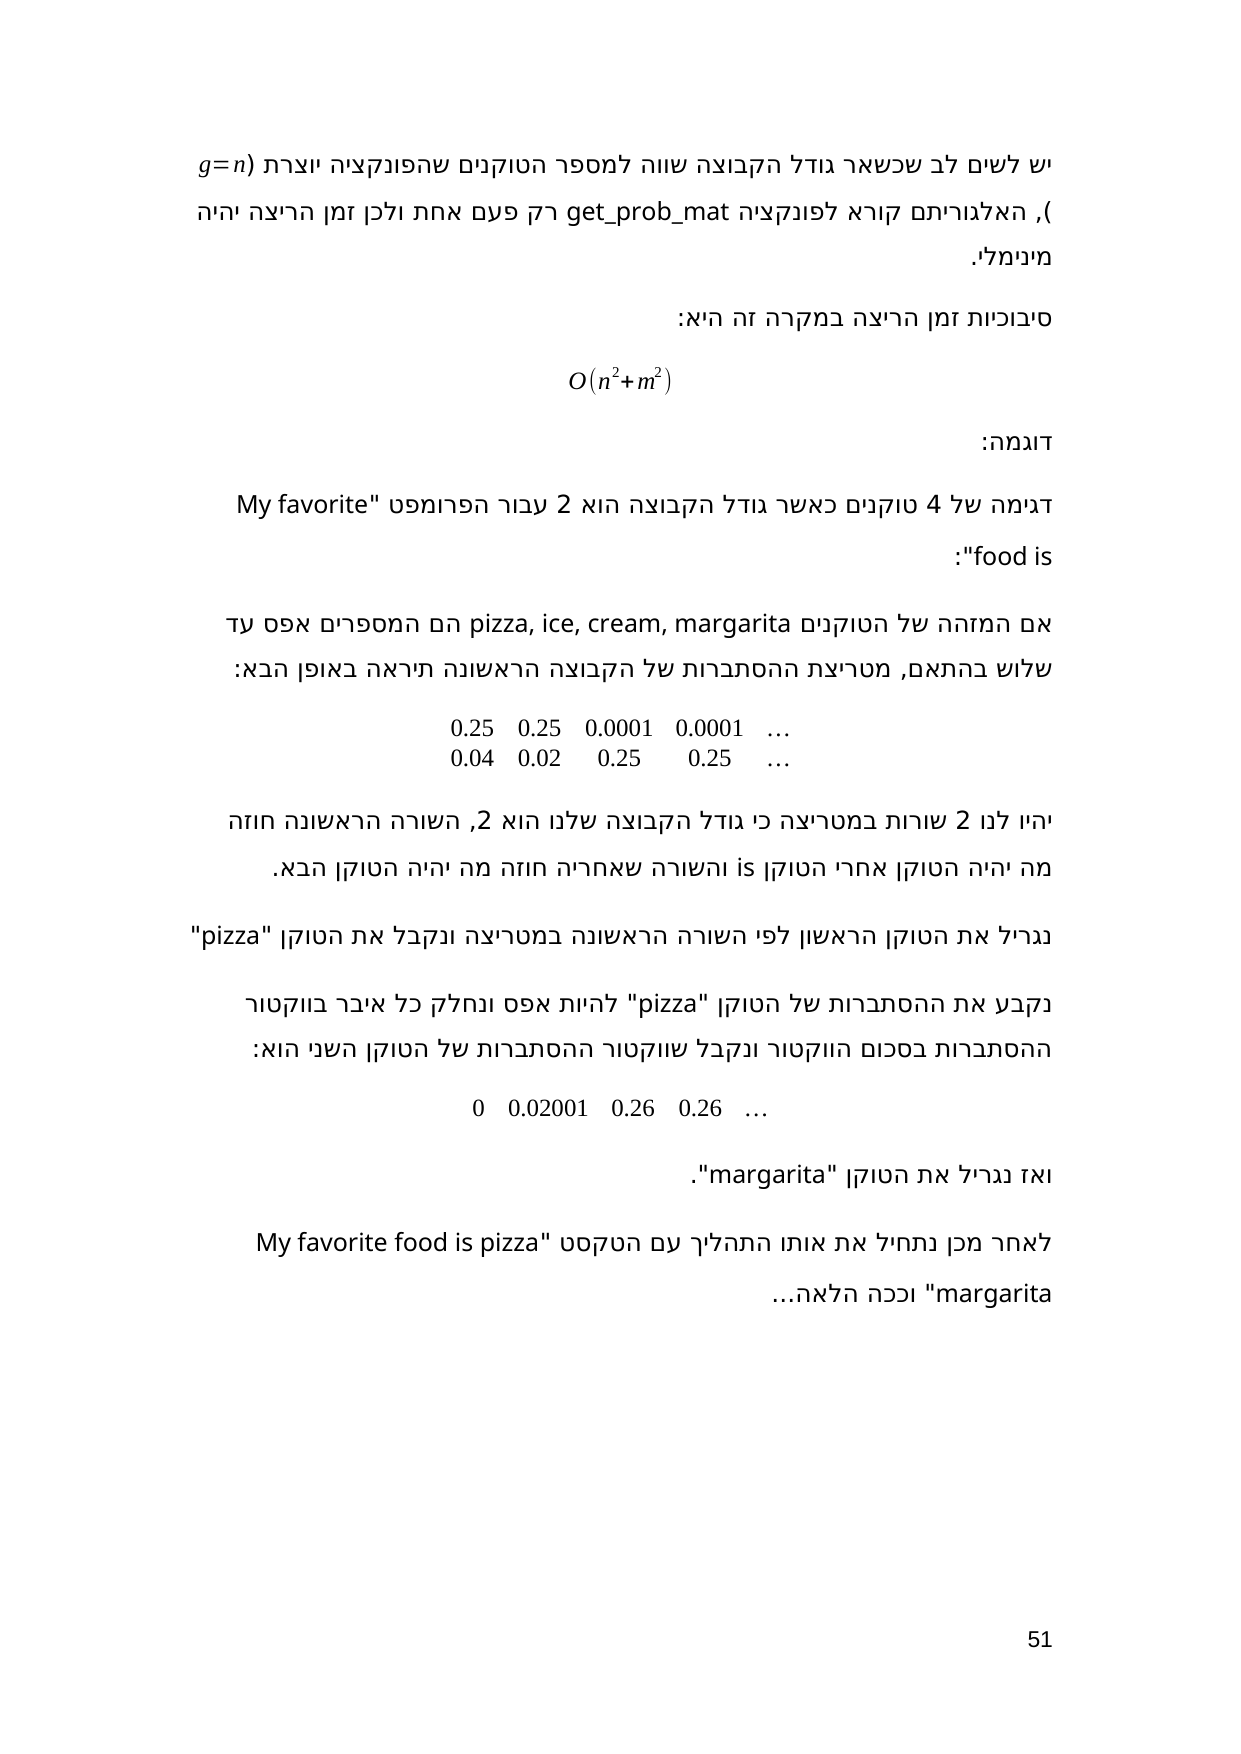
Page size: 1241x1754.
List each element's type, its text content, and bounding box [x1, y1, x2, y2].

text אם המזהה של הטוקנים pizza, ice, cream, margarita הם המספרים אפס עד שלוש בהתאם, מטריצת ההסתברות של הקבוצה הראשונה תיראה באופן הבא: [187, 606, 1053, 684]
text יהיו לנו 2 שורות במטריצה כי גודל הקבוצה שלנו הוא 2, השורה הראשונה חוזה מה יהיה הטוקן אחרי הטוקן is והשורה שאחריה חוזה מה יהיה הטוקן הבא. [187, 806, 1053, 884]
text נגריל את הטוקן הראשון לפי השורה הראשונה במטריצה ונקבל את הטוקן "pizza" [187, 917, 1053, 952]
text ואז נגריל את הטוקן "margarita". [187, 1157, 1053, 1191]
text נקבע את ההסתברות של הטוקן "pizza" להיות אפס ונחלק כל איבר בווקטור ההסתברות בסכום הווקטור ונקבל שווקטור ההסתברות של הטוקן השני הוא: [187, 985, 1053, 1063]
text לאחר מכן נתחיל את אותו התהליך עם הטקסט "My favorite food is pizza margarita" וככה הלאה... [187, 1225, 1053, 1310]
text סיבוכיות זמן הריצה במקרה זה היא: [187, 303, 1053, 332]
text דוגמה: [187, 427, 1053, 456]
text יש לשים לב שכשאר גודל הקבוצה שווה למספר הטוקנים שהפונקציה יוצרת (), האלגוריתם קורא לפונקציה get_prob_mat רק פעם אחת ולכן זמן הריצה יהיה מינימלי. [187, 150, 1053, 272]
text דגימה של 4 טוקנים כאשר גודל הקבוצה הוא 2 עבור הפרומפט "My favorite food is": [187, 487, 1053, 572]
